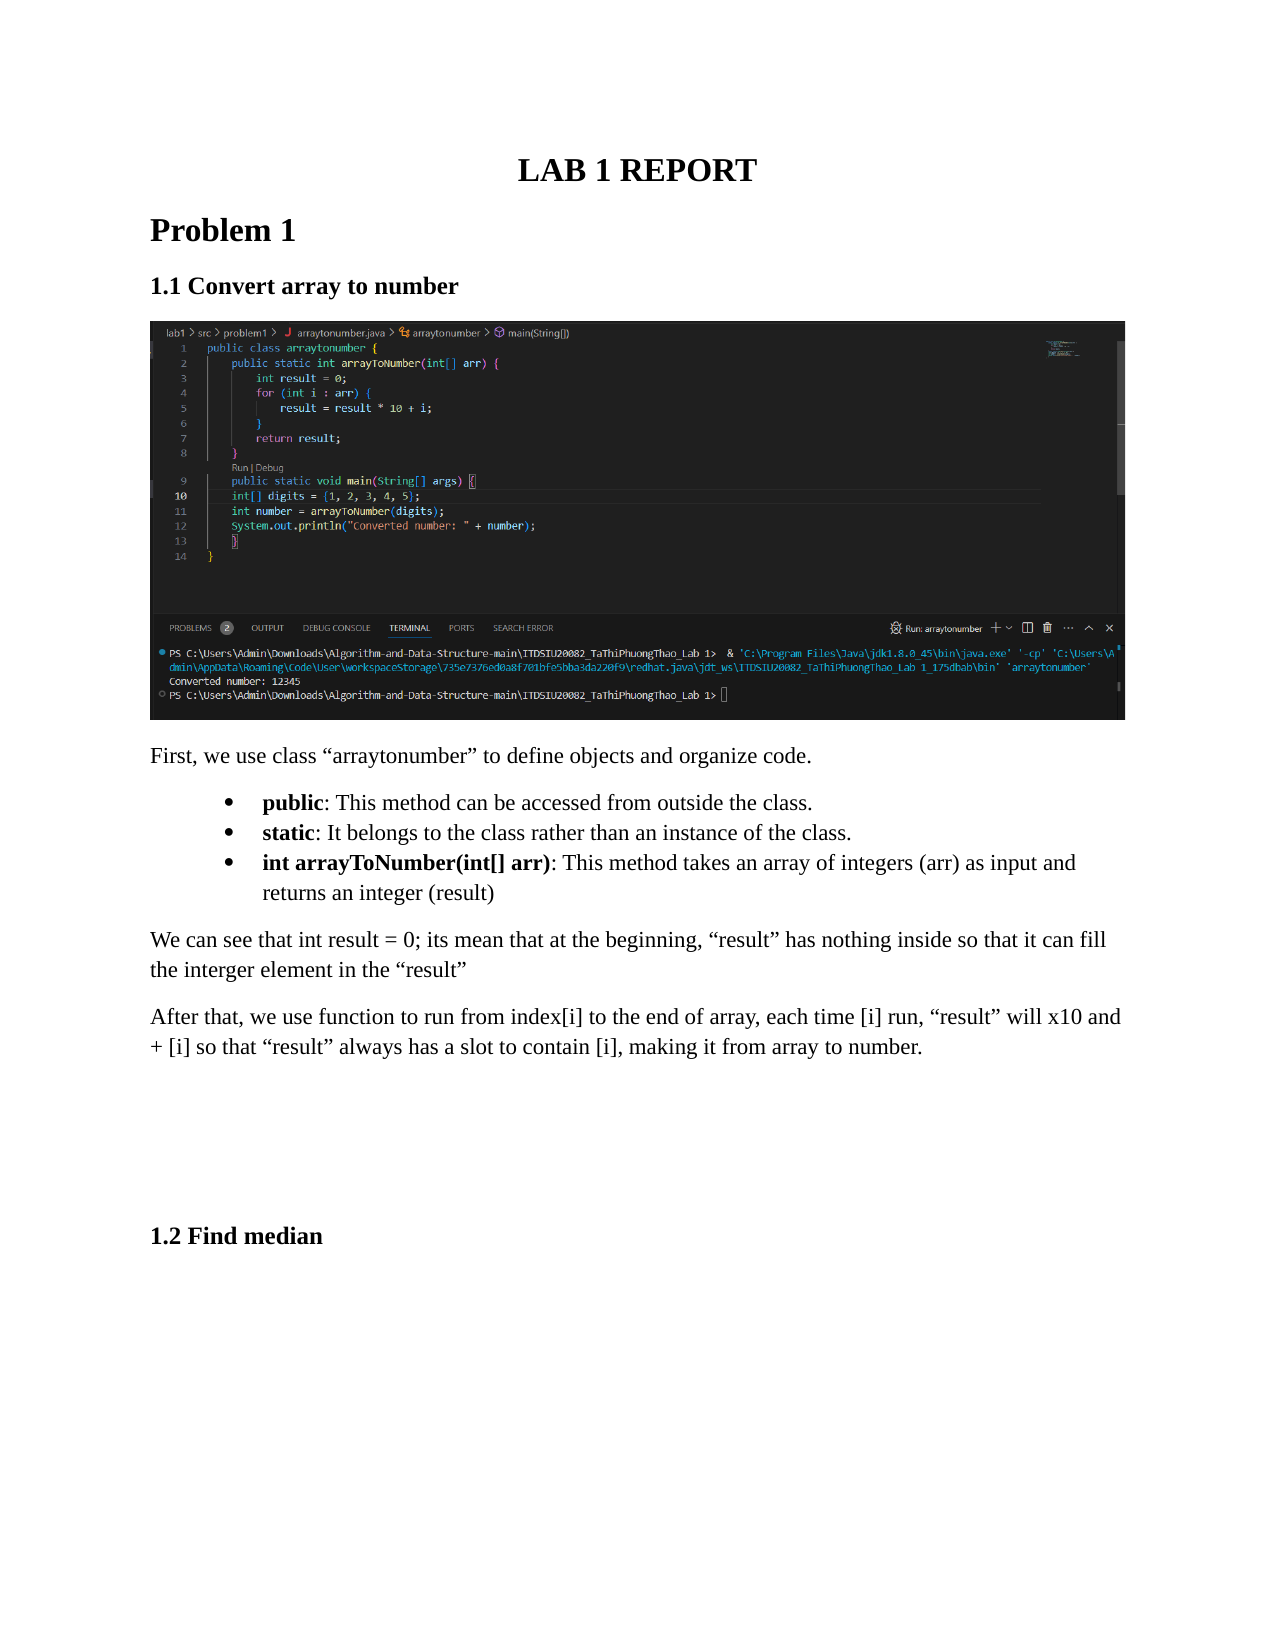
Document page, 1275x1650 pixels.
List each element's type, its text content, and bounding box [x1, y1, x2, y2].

list public: This method can be accessed from outside the class. [225, 788, 1125, 815]
text First, we use class “arraytonumber” to define objects and organize code. [150, 742, 1125, 768]
list static: It belongs to the class rather than an instance of the class. [225, 819, 1125, 845]
text Problem 1 [150, 211, 1125, 249]
list Convert array to number [150, 271, 1125, 300]
list int arrayToNumber(int[] arr): This method takes an array of integers (arr) as input and returns an integer (result) [225, 849, 1125, 906]
list Find median [150, 1221, 1125, 1249]
text LAB 1 REPORT [150, 150, 1125, 188]
picture [150, 321, 1125, 720]
text After that, we use function to run from index[i] to the end of array, each time [i] run, “result” will x10 and + [i] so that “result” always has a slot to contain [i], making it from array to number. [150, 1003, 1125, 1060]
text We can see that int result = 0; its mean that at the beginning, “result” has nothing inside so that it can fill the interger element in the “result” [150, 926, 1125, 983]
